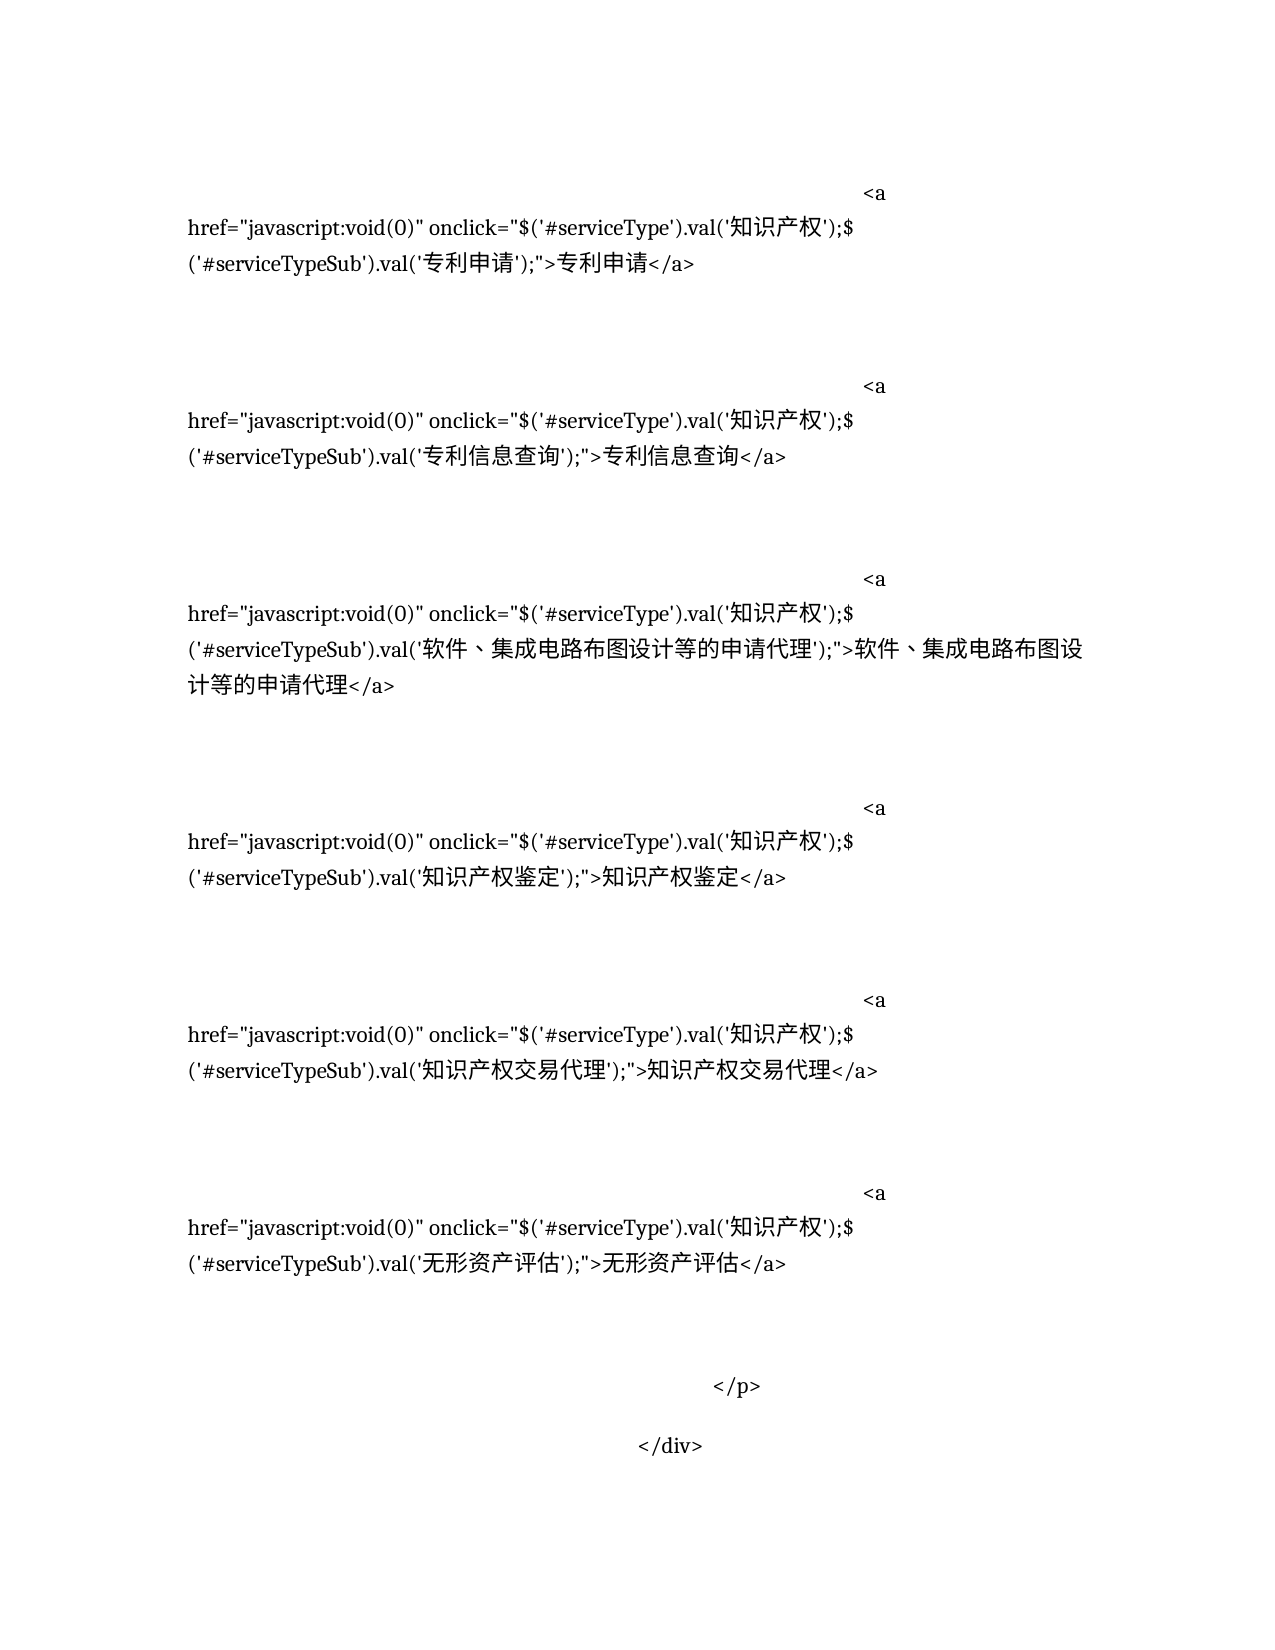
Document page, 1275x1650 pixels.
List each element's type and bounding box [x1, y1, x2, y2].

text [187, 150, 1087, 1489]
